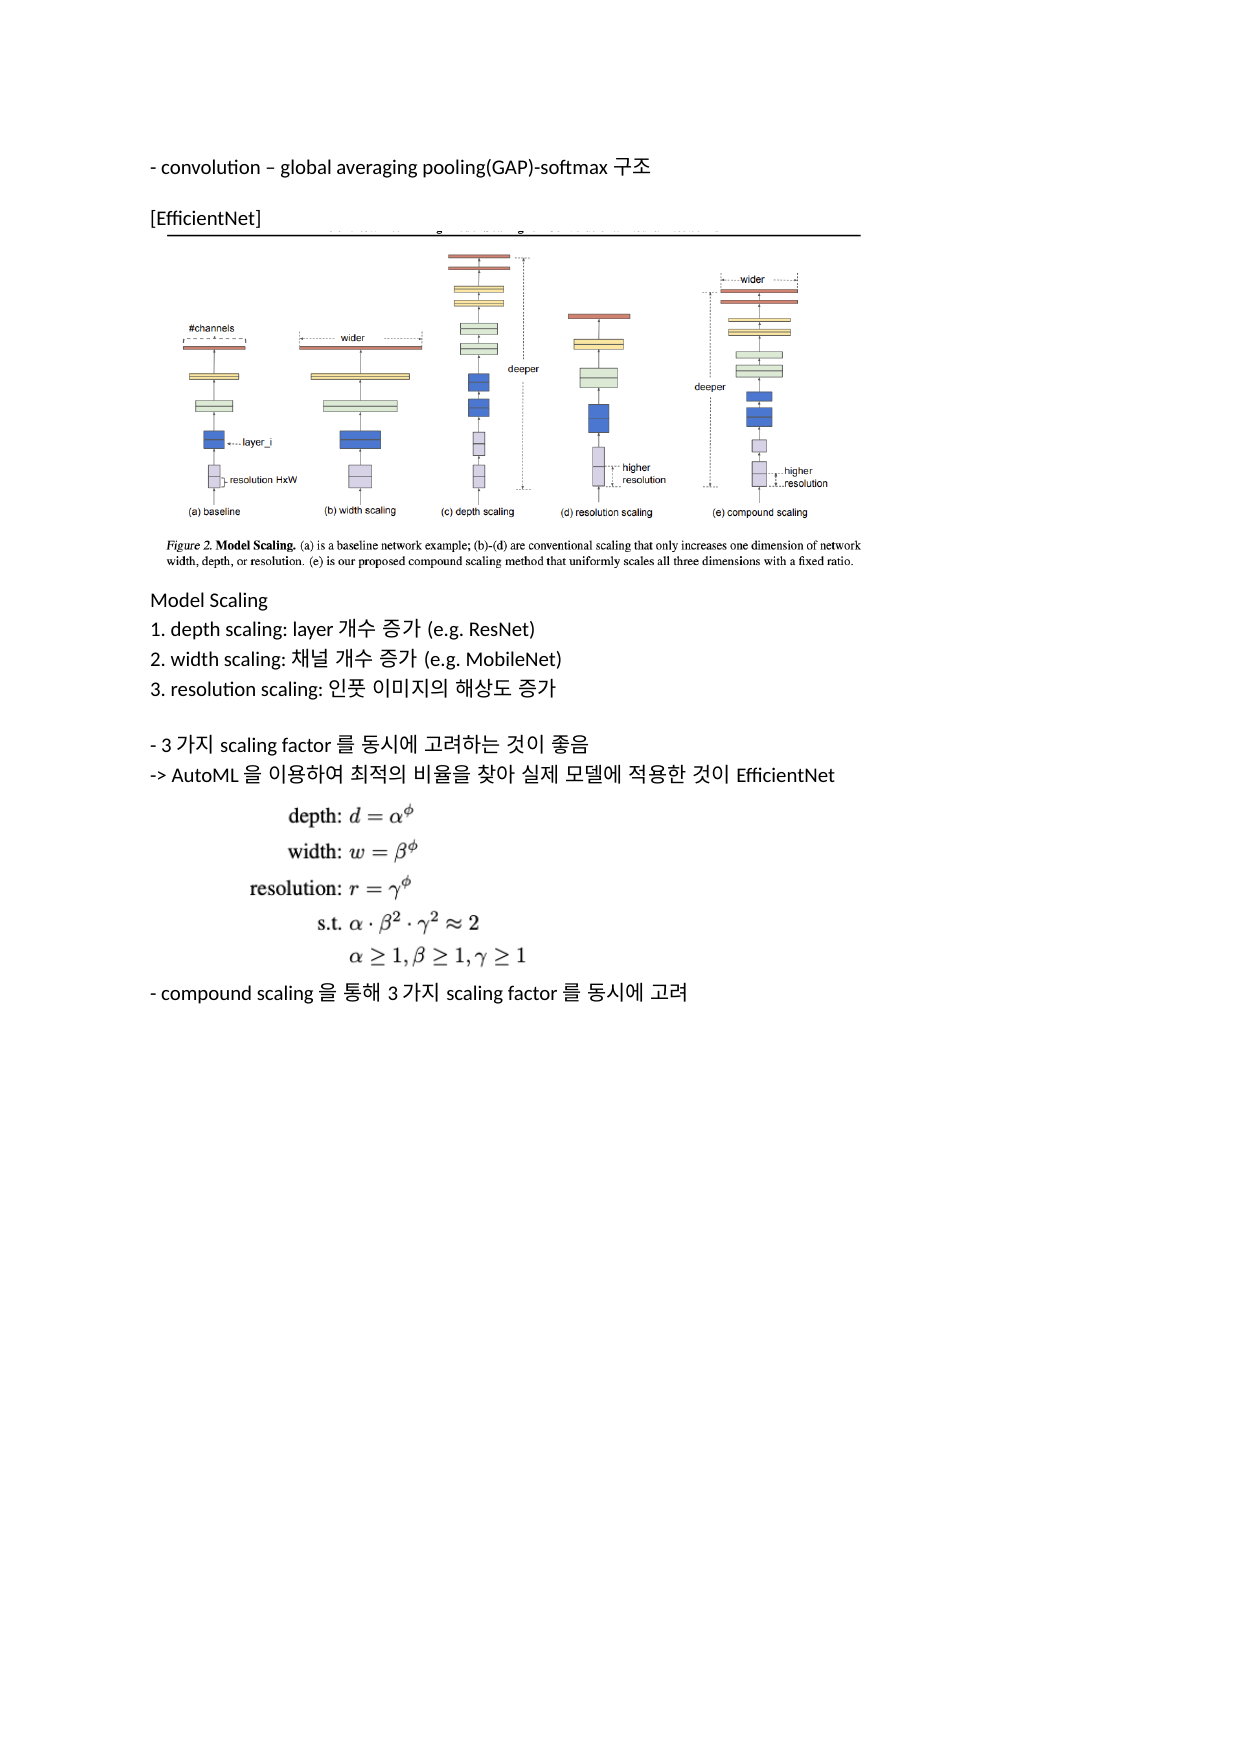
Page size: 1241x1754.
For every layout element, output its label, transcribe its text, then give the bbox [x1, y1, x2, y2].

text 1. depth scaling: layer 개수 증가 (e.g. ResNet) [150, 612, 1090, 642]
text - convolution – global averaging pooling(GAP)-softmax 구조 [150, 150, 1090, 180]
text [EfficientNet] [150, 206, 1090, 231]
text 3. resolution scaling: 인풋 이미지의 해상도 증가 [150, 673, 1090, 703]
text 2. width scaling: 채널 개수 증가 (e.g. MobileNet) [150, 642, 1090, 673]
text -> AutoML을 이용하여 최적의 비율을 찾아 실제 모델에 적용한 것이 EfficientNet [150, 758, 1090, 789]
picture [150, 231, 889, 587]
text Model Scaling [150, 587, 1090, 612]
text - compound scaling을 통해 3가지 scaling factor를 동시에 고려 [150, 976, 1090, 1006]
picture [150, 788, 567, 977]
text - 3가지 scaling factor를 동시에 고려하는 것이 좋음 [150, 728, 1090, 758]
